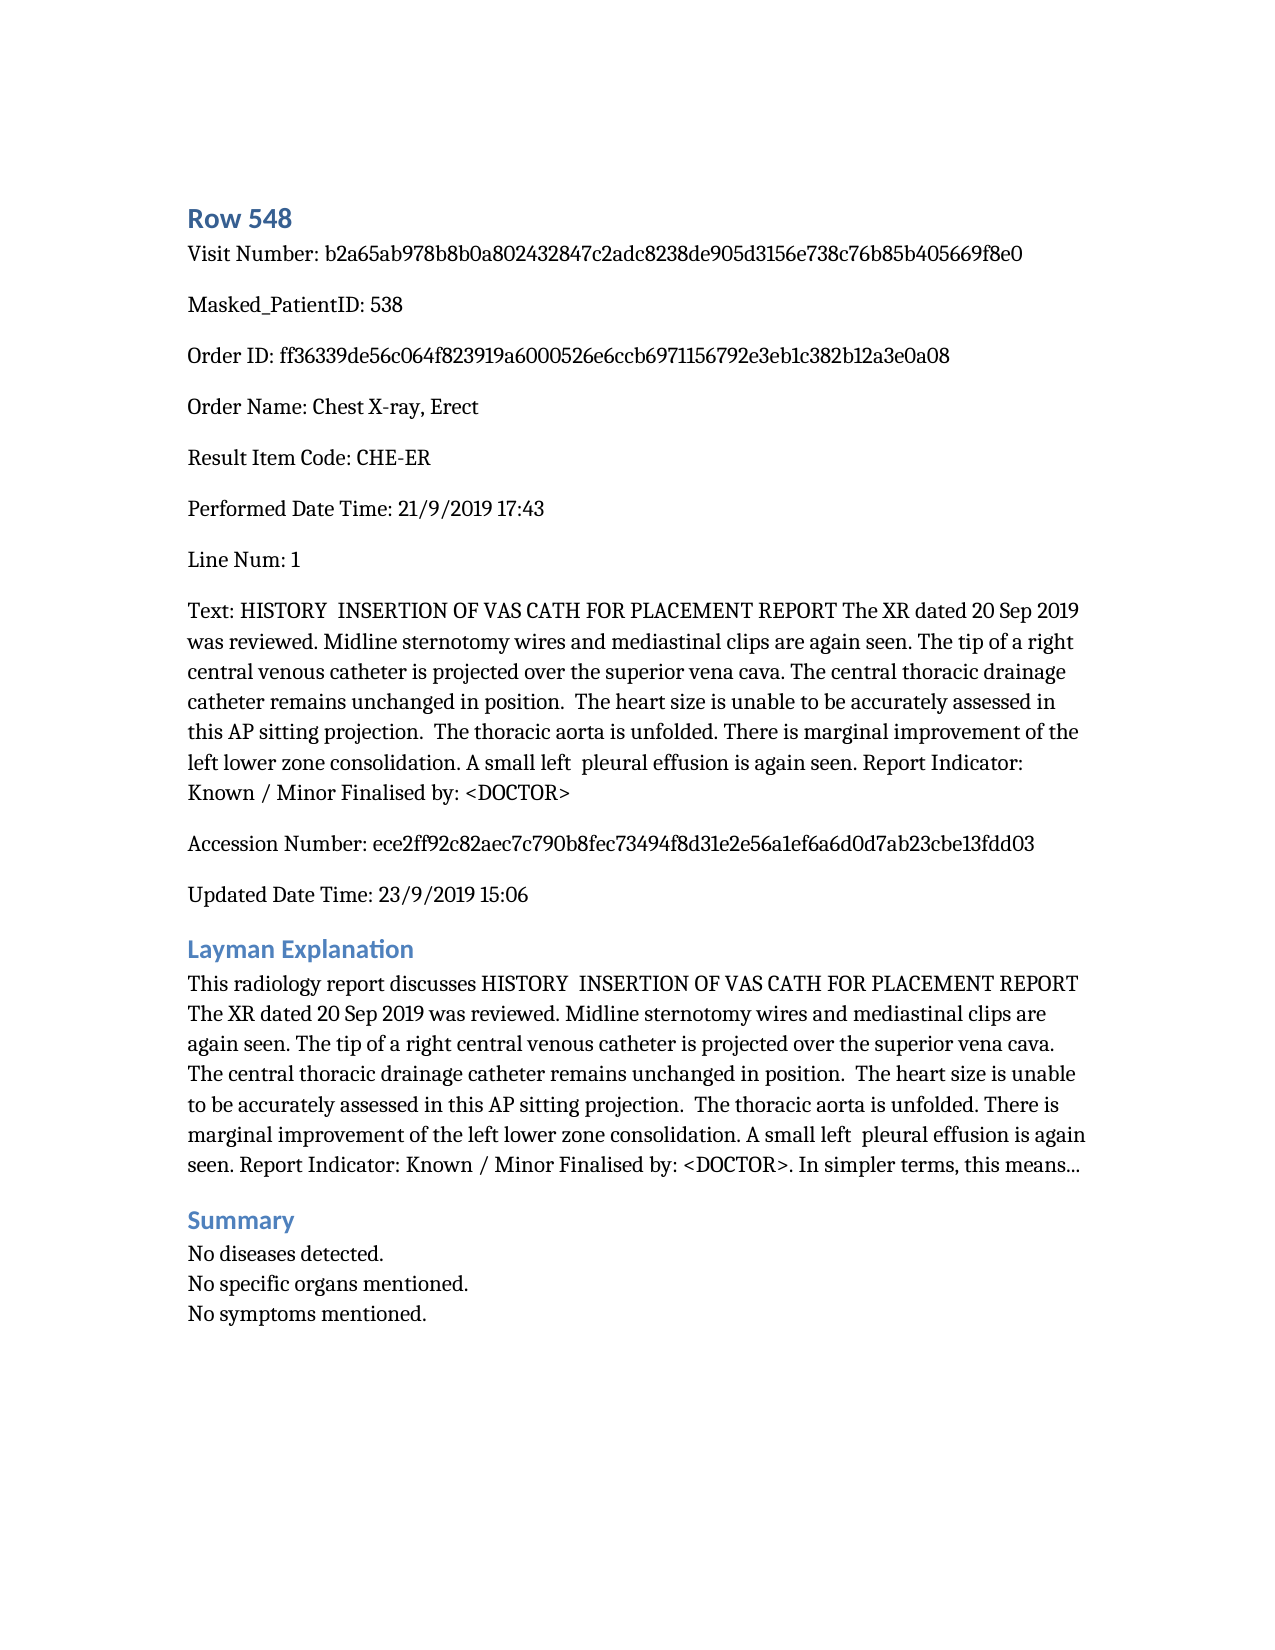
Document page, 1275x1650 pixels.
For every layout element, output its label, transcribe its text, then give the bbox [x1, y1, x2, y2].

subtitle Layman Explanation [187, 933, 1087, 966]
text Accession Number: ece2ff92c82aec7c790b8fec73494f8d31e2e56a1ef6a6d0d7ab23cbe13fdd03 [187, 831, 1087, 857]
text Visit Number: b2a65ab978b8b0a802432847c2adc8238de905d3156e738c76b85b405669f8e0 [187, 241, 1087, 267]
text Line Num: 1 [187, 547, 1087, 573]
subtitle Row 548 [187, 200, 1087, 236]
text No diseases detected. No specific organs mentioned. No symptoms mentioned. [187, 1241, 1087, 1327]
text This radiology report discusses HISTORY INSERTION OF VAS CATH FOR PLACEMENT REPORT The XR dated 20 Sep 2019 was reviewed. Midline sternotomy wires and mediastinal clips are again seen. The tip of a right central venous catheter is projected over the superior vena cava. The central thoracic drainage catheter remains unchanged in position. The heart size is unable to be accurately assessed in this AP sitting projection. The thoracic aorta is unfolded. There is marginal improvement of the left lower zone consolidation. A small left pleural effusion is again seen. Report Indicator: Known / Minor Finalised by: <DOCTOR>. In simpler terms, this means... [187, 971, 1087, 1178]
text Text: HISTORY INSERTION OF VAS CATH FOR PLACEMENT REPORT The XR dated 20 Sep 2019 was reviewed. Midline sternotomy wires and mediastinal clips are again seen. The tip of a right central venous catheter is projected over the superior vena cava. The central thoracic drainage catheter remains unchanged in position. The heart size is unable to be accurately assessed in this AP sitting projection. The thoracic aorta is unfolded. There is marginal improvement of the left lower zone consolidation. A small left pleural effusion is again seen. Report Indicator: Known / Minor Finalised by: <DOCTOR> [187, 598, 1087, 806]
text Updated Date Time: 23/9/2019 15:06 [187, 882, 1087, 908]
text Masked_PatientID: 538 [187, 292, 1087, 318]
text Order Name: Chest X-ray, Erect [187, 394, 1087, 420]
text Performed Date Time: 21/9/2019 17:43 [187, 496, 1087, 522]
subtitle Summary [187, 1203, 1087, 1236]
text Order ID: ff36339de56c064f823919a6000526e6ccb6971156792e3eb1c382b12a3e0a08 [187, 343, 1087, 369]
text Result Item Code: CHE-ER [187, 445, 1087, 471]
